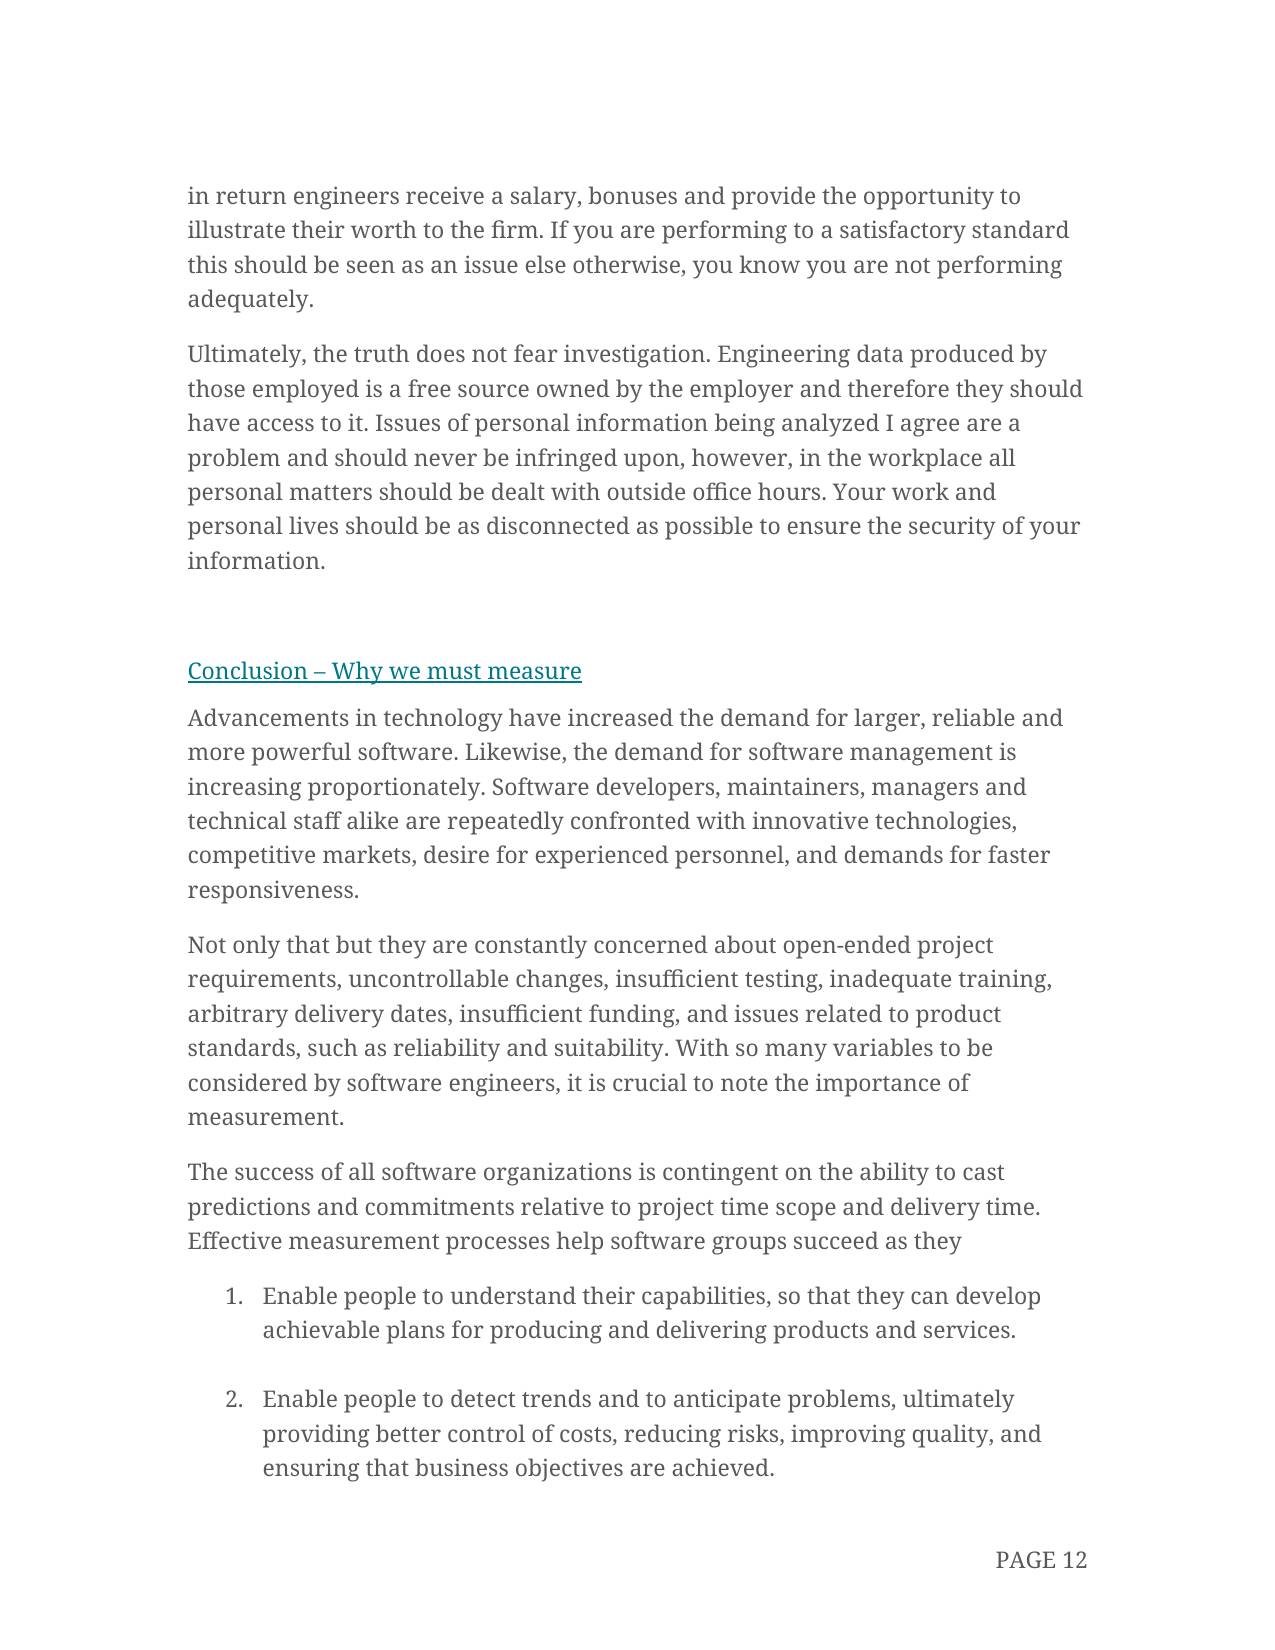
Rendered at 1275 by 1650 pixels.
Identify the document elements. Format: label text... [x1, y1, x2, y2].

subtitle Conclusion – Why we must measure [187, 655, 1087, 686]
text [187, 180, 1087, 314]
text The success of all software organizations is contingent on the ability to cast predictions and commitments relative to project time scope and delivery time. Effective measurement processes help software groups succeed as they [187, 1156, 1087, 1256]
list Enable people to understand their capabilities, so that they can develop achievable plans for producing and delivering products and services. [225, 1280, 1087, 1346]
text Advancements in technology have increased the demand for larger, reliable and more powerful software. Likewise, the demand for software management is increasing proportionately. Software developers, maintainers, managers and technical staff alike are repeatedly confronted with innovative technologies, competitive markets, desire for experienced personnel, and demands for faster responsiveness. [187, 702, 1087, 905]
list Enable people to detect trends and to anticipate problems, ultimately providing better control of costs, reducing risks, improving quality, and ensuring that business objectives are achieved. [225, 1383, 1087, 1483]
text Ultimately, the truth does not fear investigation. Engineering data produced by those employed is a free source owned by the employer and therefore they should have access to it. Issues of personal information being analyzed I agree are a problem and should never be infringed upon, however, in the workplace all personal matters should be dealt with outside office hours. Your work and personal lives should be as disconnected as possible to ensure the security of your information. [187, 338, 1087, 576]
text Not only that but they are constantly concerned about open-ended project requirements, uncontrollable changes, insufficient testing, inadequate training, arbitrary delivery dates, insufficient funding, and issues related to product standards, such as reliability and suitability. With so many variables to be considered by software engineers, it is crucial to note the importance of measurement. [187, 929, 1087, 1132]
